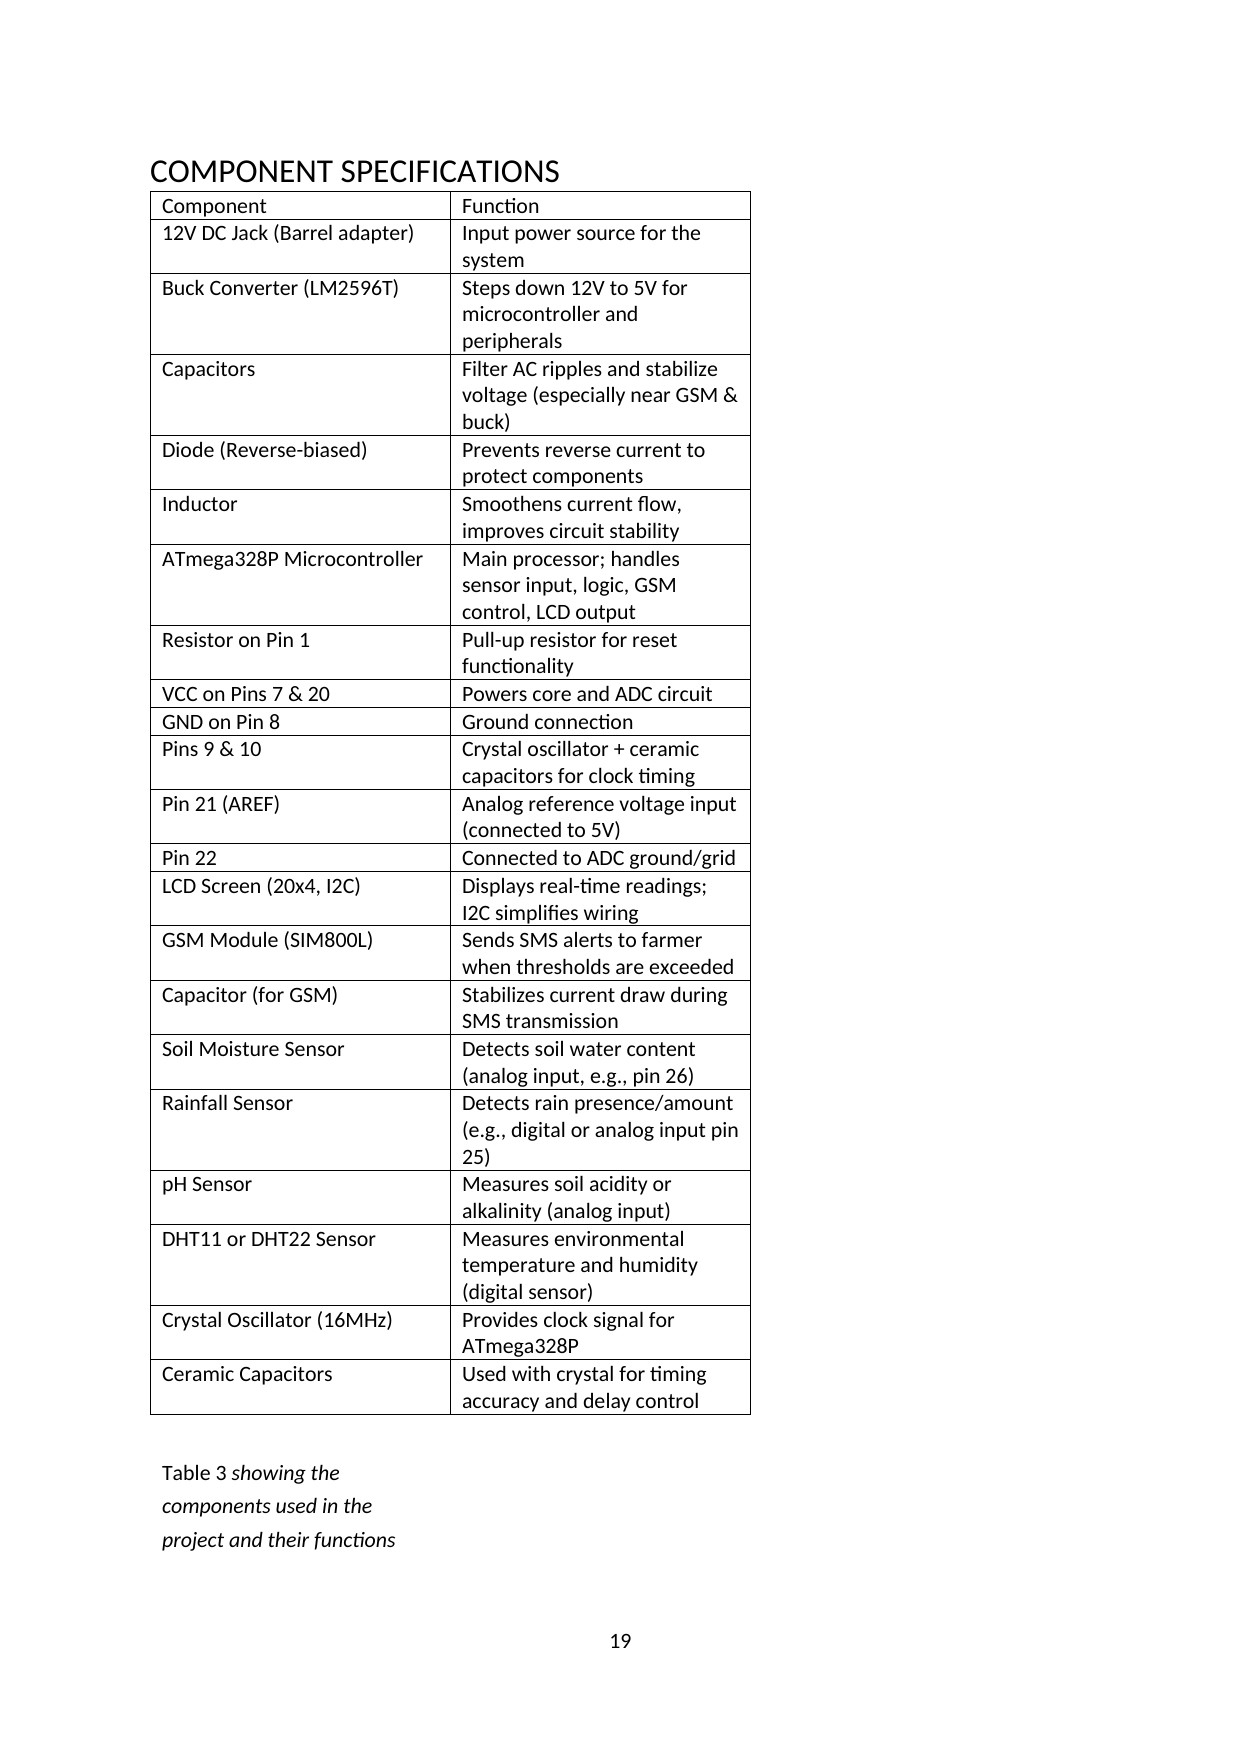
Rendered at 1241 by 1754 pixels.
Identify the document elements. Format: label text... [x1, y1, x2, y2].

table_cell Ground connection [451, 708, 750, 734]
table_cell GND on Pin 8 [151, 708, 450, 734]
table_cell Soil Moisture Sensor [151, 1035, 450, 1088]
table_header Component [151, 192, 450, 218]
table_cell Diode (Reverse-biased) [151, 436, 450, 489]
table_cell Capacitor (for GSM) [151, 981, 450, 1034]
table_cell Analog reference voltage input (connected to 5V) [451, 790, 750, 843]
table_cell Filter AC ripples and stabilize voltage (especially near GSM & buck) [451, 355, 750, 435]
table_cell Measures environmental temperature and humidity (digital sensor) [451, 1225, 750, 1305]
table_cell pH Sensor [151, 1171, 450, 1224]
table_cell Rainfall Sensor [151, 1090, 450, 1169]
table_cell Sends SMS alerts to farmer when thresholds are exceeded [451, 926, 750, 980]
table_cell Pin 22 [151, 844, 450, 871]
table_cell Stabilizes current draw during SMS transmission [451, 981, 750, 1034]
table_cell Inductor [151, 490, 450, 544]
table_header Function [451, 192, 750, 218]
table_cell Smoothens current flow, improves circuit stability [451, 490, 750, 544]
table_cell Provides clock signal for ATmega328P [451, 1306, 750, 1359]
table_cell Pull-up resistor for reset functionality [451, 626, 750, 679]
table_cell Capacitors [151, 355, 450, 435]
table_cell Powers core and ADC circuit [451, 680, 750, 707]
table_cell Resistor on Pin 1 [151, 626, 450, 679]
table_cell DHT11 or DHT22 Sensor [151, 1225, 450, 1305]
table_cell Pin 21 (AREF) [151, 790, 450, 843]
table_cell Connected to ADC ground/grid [451, 844, 750, 871]
table_cell Crystal Oscillator (16MHz) [151, 1306, 450, 1359]
table_cell Prevents reverse current to protect components [451, 436, 750, 489]
table_cell Crystal oscillator + ceramic capacitors for clock timing [451, 736, 750, 789]
subtitle COMPONENT SPECIFICATIONS [150, 150, 1090, 191]
table_cell ATmega328P Microcontroller [151, 545, 450, 625]
table_cell Detects soil water content (analog input, e.g., pin 26) [451, 1035, 750, 1088]
table_cell Used with crystal for timing accuracy and delay control [451, 1360, 750, 1414]
table_cell VCC on Pins 7 & 20 [151, 680, 450, 707]
table_cell Steps down 12V to 5V for microcontroller and peripherals [451, 274, 750, 354]
table_cell GSM Module (SIM800L) [151, 926, 450, 980]
table_cell LCD Screen (20x4, I2C) [151, 872, 450, 925]
table_cell Input power source for the system [451, 220, 750, 273]
table_cell Main processor; handles sensor input, logic, GSM control, LCD output [451, 545, 750, 625]
table_cell Measures soil acidity or alkalinity (analog input) [451, 1171, 750, 1224]
table_cell Buck Converter (LM2596T) [151, 274, 450, 354]
table_cell Displays real-time readings; I2C simplifies wiring [451, 872, 750, 925]
table_cell Detects rain presence/amount (e.g., digital or analog input pin 25) [451, 1090, 750, 1169]
table_cell Ceramic Capacitors [151, 1360, 450, 1414]
table_cell Pins 9 & 10 [151, 736, 450, 789]
table_cell 12V DC Jack (Barrel adapter) [151, 220, 450, 273]
